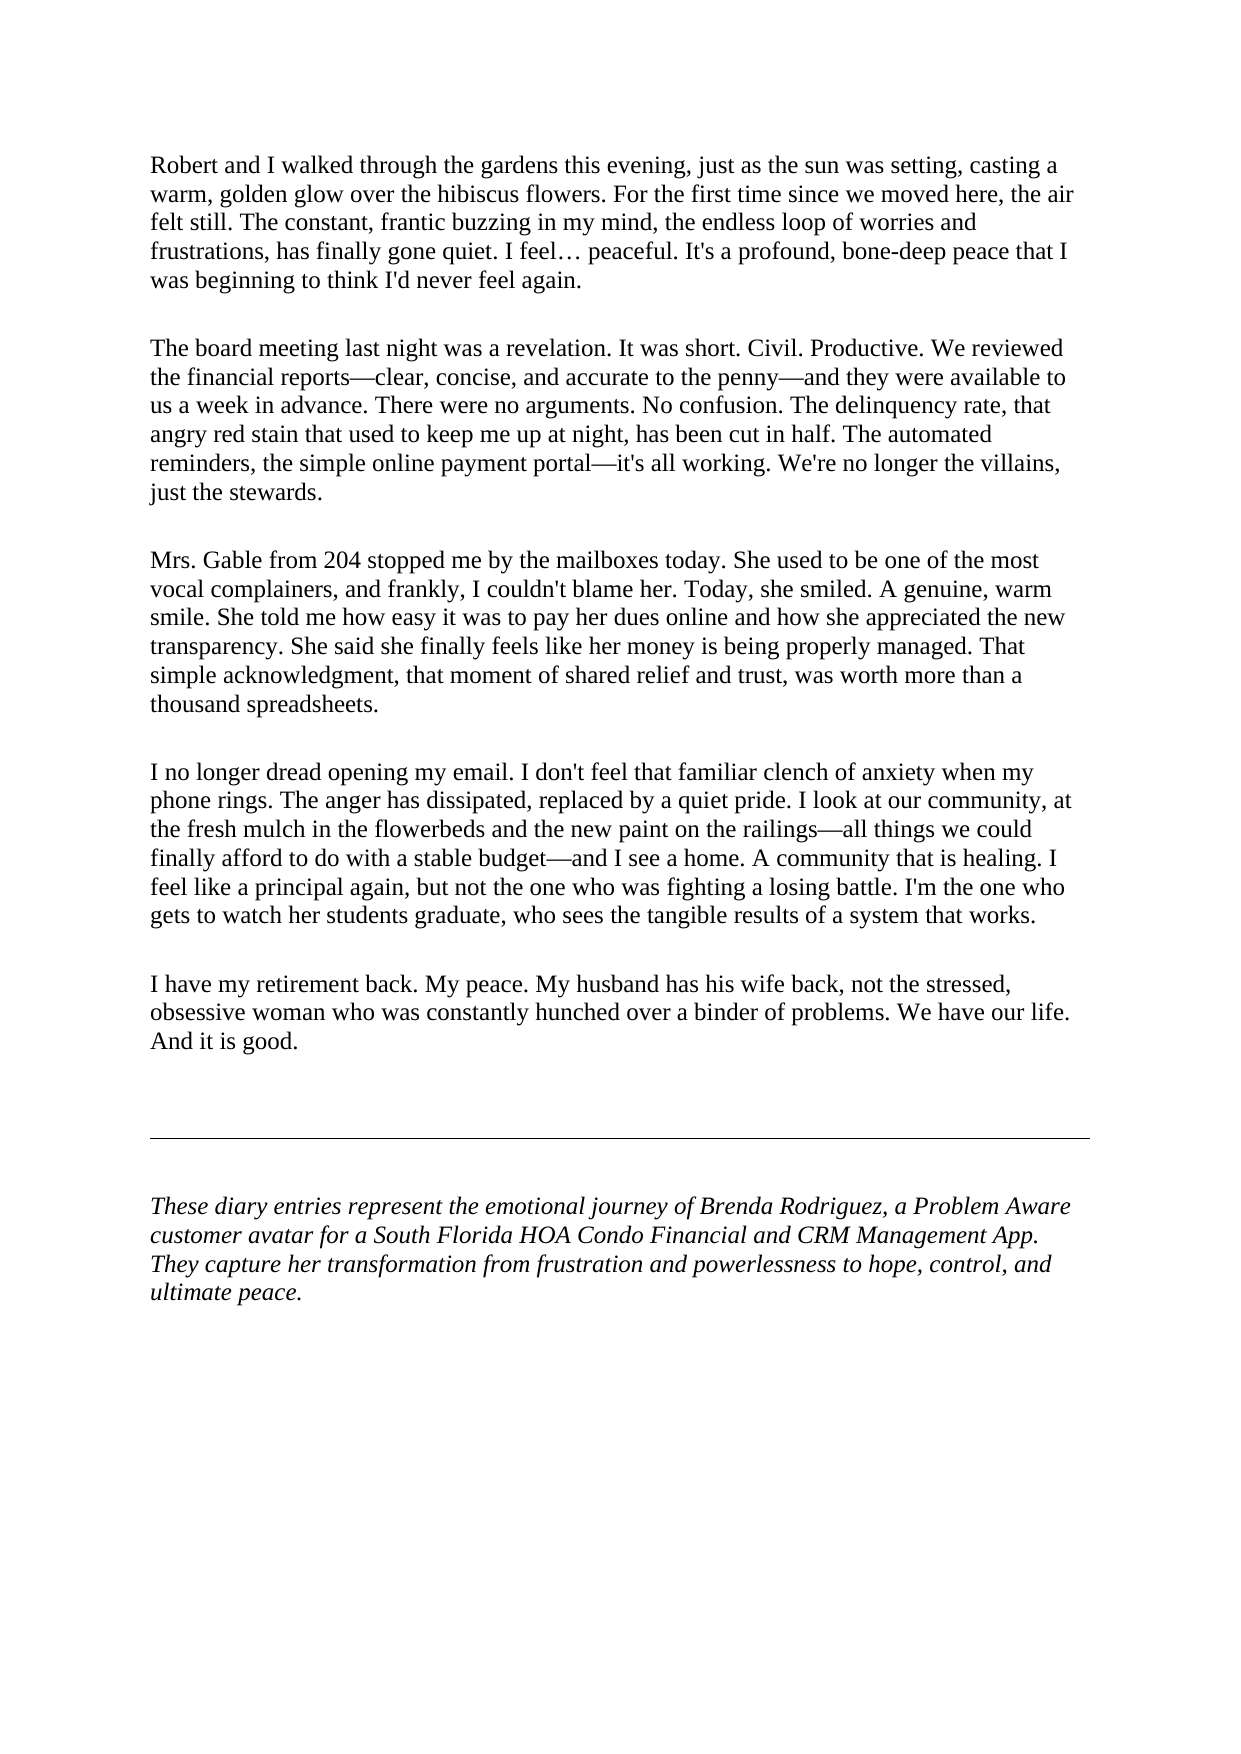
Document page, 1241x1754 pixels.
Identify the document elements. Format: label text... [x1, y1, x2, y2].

text Robert and I walked through the gardens this evening, just as the sun was setting, casting a warm, golden glow over the hibiscus flowers. For the first time since we moved here, the air felt still. The constant, frantic buzzing in my mind, the endless loop of worries and frustrations, has finally gone quiet. I feel… peaceful. It's a profound, bone-deep peace that I was beginning to think I'd never feel again. [150, 150, 1090, 294]
text The board meeting last night was a revelation. It was short. Civil. Productive. We reviewed the financial reports—clear, concise, and accurate to the penny—and they were available to us a week in advance. There were no arguments. No confusion. The delinquency rate, that angry red stain that used to keep me up at night, has been cut in half. The automated reminders, the simple online payment portal—it's all working. We're no longer the villains, just the stewards. [150, 333, 1090, 506]
text I have my retirement back. My peace. My husband has his wife back, not the stressed, obsessive woman who was constantly hunched over a binder of problems. We have our life. And it is good. [150, 969, 1090, 1055]
text I no longer dread opening my email. I don't feel that familiar clench of anxiety when my phone rings. The anger has dissipated, replaced by a quiet pride. I look at our community, at the fresh mulch in the flowerbeds and the new paint on the railings—all things we could finally afford to do with a stable budget—and I see a home. A community that is healing. I feel like a principal again, but not the one who was fighting a losing battle. I'm the one who gets to watch her students graduate, who sees the tangible results of a system that works. [150, 757, 1090, 929]
text Mrs. Gable from 204 stopped me by the mailboxes today. She used to be one of the most vocal complainers, and frankly, I couldn't blame her. Today, she smiled. A genuine, warm smile. She told me how easy it was to pay her dues online and how she appreciated the new transparency. She said she finally feels like her money is being properly managed. That simple acknowledgment, that moment of shared relief and trust, was worth more than a thousand spreadsheets. [150, 545, 1090, 717]
text These diary entries represent the emotional journey of Brenda Rodriguez, a Problem Aware customer avatar for a South Florida HOA Condo Financial and CRM Management App. They capture her transformation from frustration and powerlessness to hope, control, and ultimate peace. [150, 1191, 1090, 1306]
